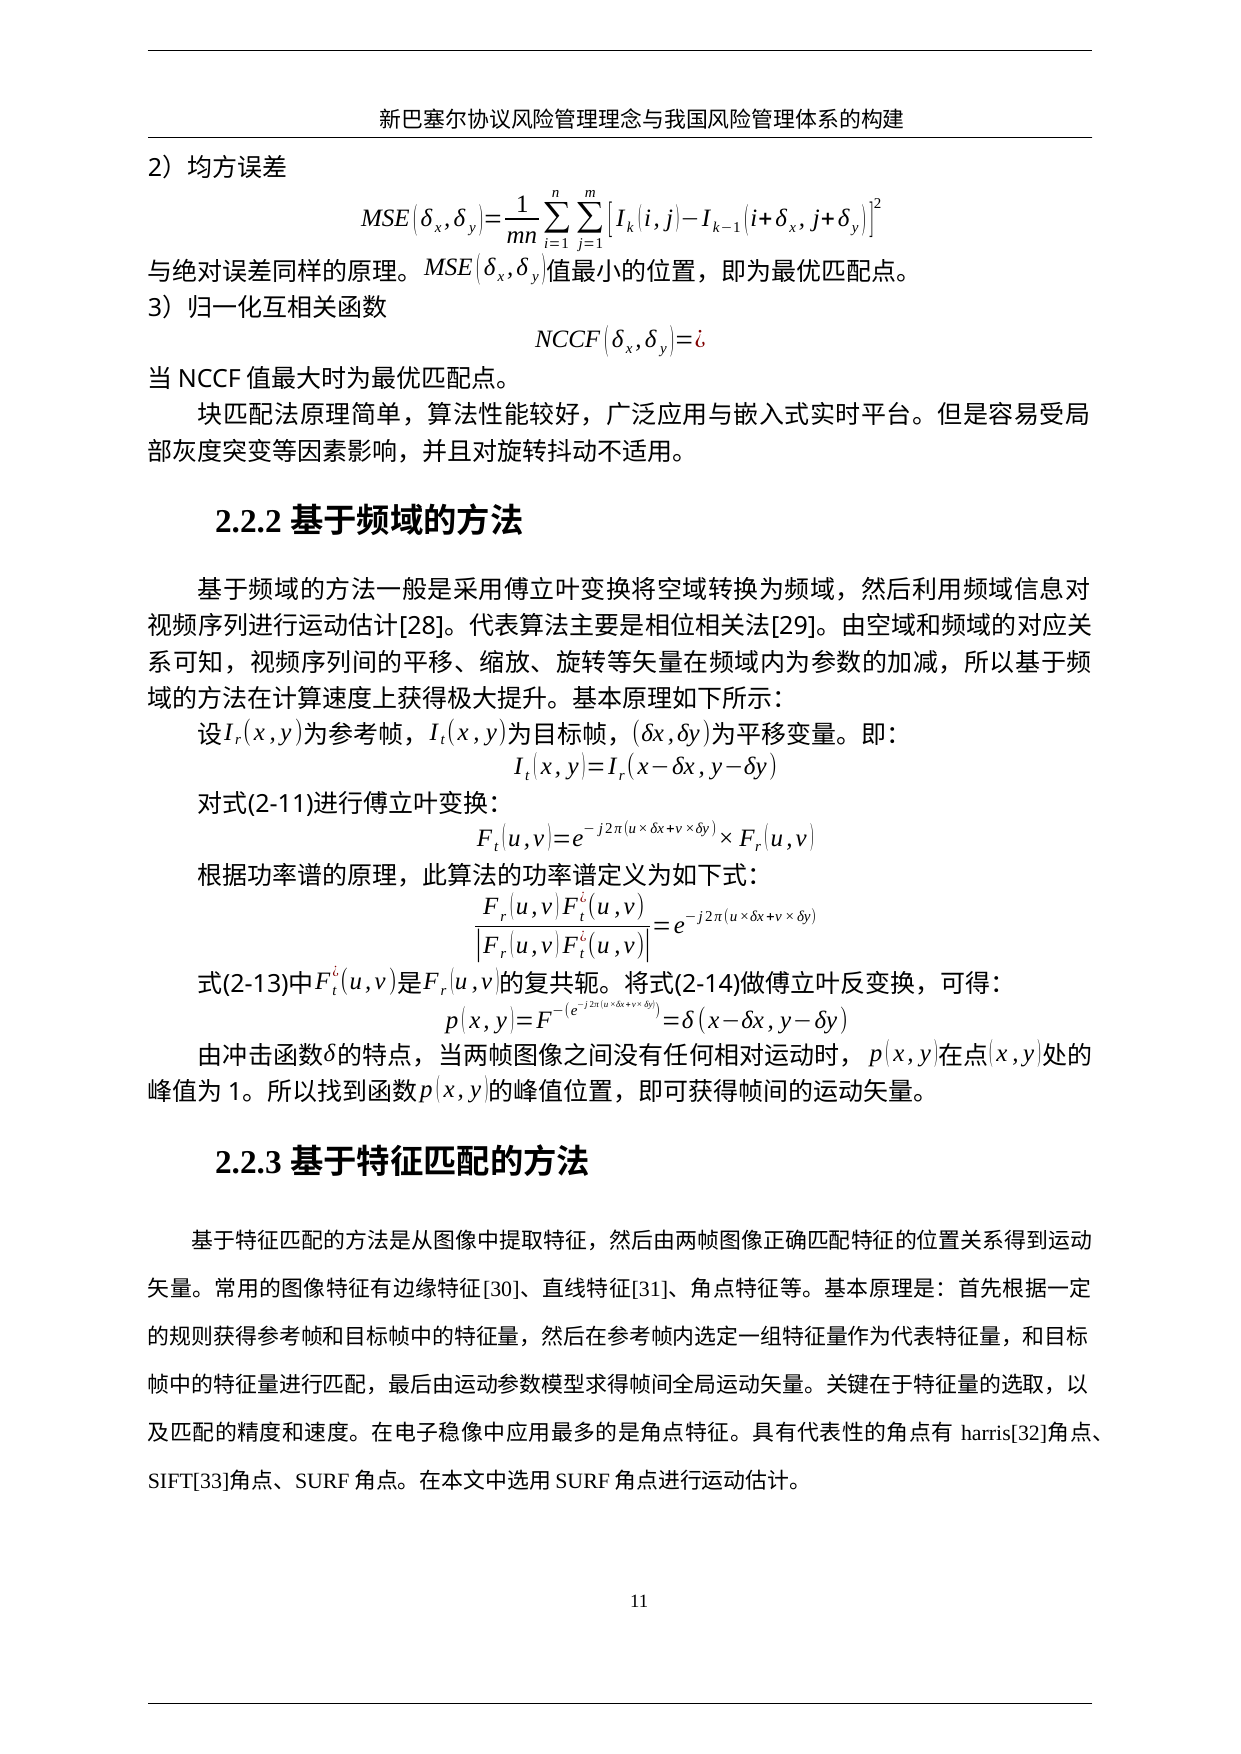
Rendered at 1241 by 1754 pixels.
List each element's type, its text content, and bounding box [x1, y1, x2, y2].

text 2）均方误差 [148, 148, 1092, 184]
text 与绝对误差同样的原理。值最小的位置，即为最优匹配点。 [148, 251, 1092, 287]
text 基于频域的方法一般是采用傅立叶变换将空域转换为频域，然后利用频域信息对视频序列进行运动估计[28]。代表算法主要是相位相关法[29]。由空域和频域的对应关系可知，视频序列间的平移、缩放、旋转等矢量在频域内为参数的加减，所以基于频域的方法在计算速度上获得极大提升。基本原理如下所示： [148, 569, 1092, 714]
text 块匹配法原理简单，算法性能较好，广泛应用与嵌入式实时平台。但是容易受局部灰度突变等因素影响，并且对旋转抖动不适用。 [148, 395, 1092, 467]
subtitle 2.2.3 基于特征匹配的方法 [148, 1135, 1092, 1183]
text 根据功率谱的原理，此算法的功率谱定义为如下式： [148, 855, 1092, 891]
text 基于特征匹配的方法是从图像中提取特征，然后由两帧图像正确匹配特征的位置关系得到运动矢量。常用的图像特征有边缘特征[30]、直线特征[31]、角点特征等。基本原理是：首先根据一定的规则获得参考帧和目标帧中的特征量，然后在参考帧内选定一组特征量作为代表特征量，和目标帧中的特征量进行匹配，最后由运动参数模型求得帧间全局运动矢量。关键在于特征量的选取，以及匹配的精度和速度。在电子稳像中应用最多的是角点特征。具有代表性的角点有harris[32]角点、SIFT[33]角点、SURF角点。在本文中选用SURF角点进行运动估计。 [148, 1210, 1092, 1498]
text 对式(2-11)进行傅立叶变换： [148, 784, 1092, 820]
text 式(2-13)中是的复共轭。将式(2-14)做傅立叶反变换，可得： [148, 964, 1092, 1000]
text 当NCCF值最大时为最优匹配点。 [148, 358, 1092, 395]
text 由冲击函数的特点，当两帧图像之间没有任何相对运动时，在点处的峰值为1。所以找到函数的峰值位置，即可获得帧间的运动矢量。 [148, 1035, 1092, 1108]
subtitle 2.2.2 基于频域的方法 [148, 494, 1092, 542]
text 设为参考帧，为目标帧，为平移变量。即： [148, 714, 1092, 751]
text 3）归一化互相关函数 [148, 287, 1092, 324]
